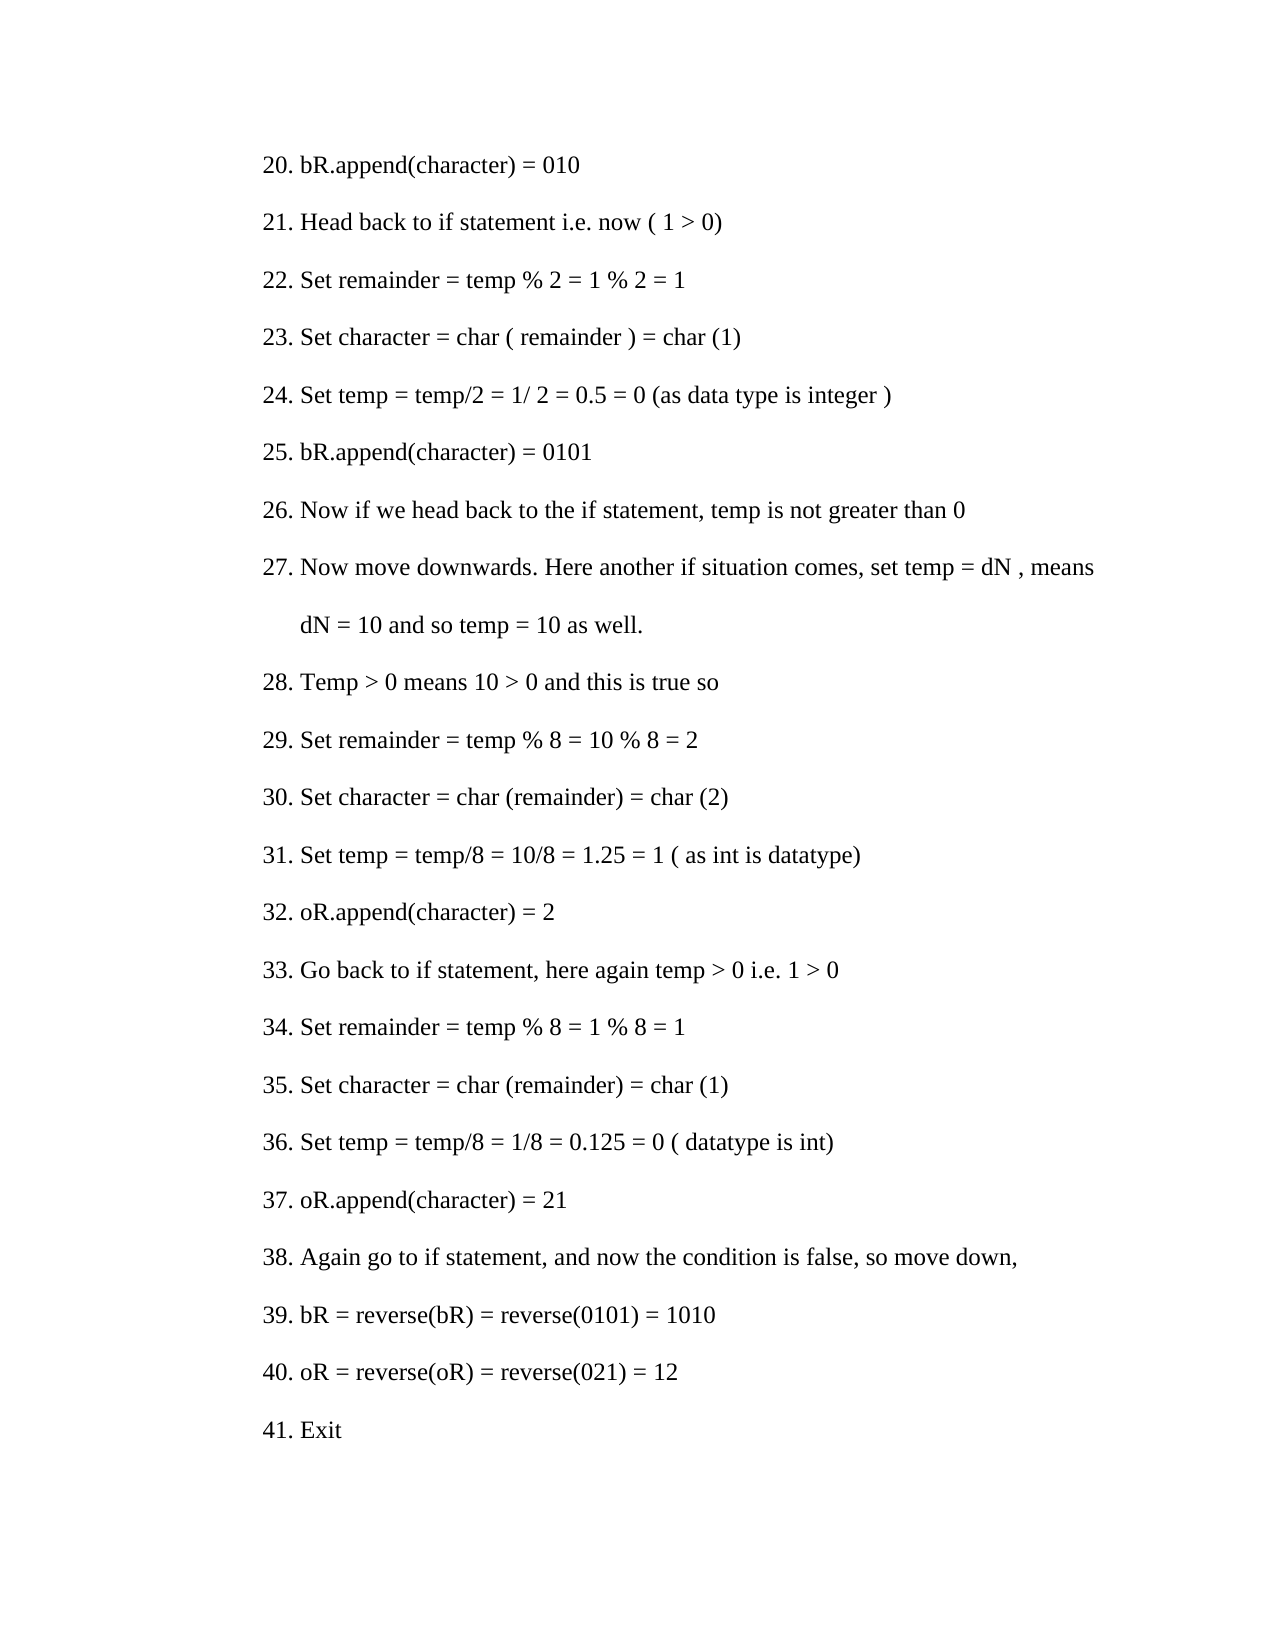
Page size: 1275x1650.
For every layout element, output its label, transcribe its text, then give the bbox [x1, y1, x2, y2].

list Set character = char (remainder) = char (1) [262, 1070, 1125, 1099]
list Set temp = temp/2 = 1/ 2 = 0.5 = 0 (as data type is integer ) [262, 380, 1125, 409]
list bR = reverse(bR) = reverse(0101) = 1010 [262, 1300, 1125, 1329]
list oR.append(character) = 21 [262, 1185, 1125, 1214]
list oR = reverse(oR) = reverse(021) = 12 [262, 1357, 1125, 1386]
list Set character = char (remainder) = char (2) [262, 782, 1125, 811]
list Again go to if statement, and now the condition is false, so move down, [262, 1242, 1125, 1271]
list Set remainder = temp % 2 = 1 % 2 = 1 [262, 265, 1125, 294]
list Exit [262, 1415, 1125, 1444]
list Head back to if statement i.e. now ( 1 > 0) [262, 207, 1125, 236]
list Go back to if statement, here again temp > 0 i.e. 1 > 0 [262, 955, 1125, 984]
list Set character = char ( remainder ) = char (1) [262, 322, 1125, 351]
list Temp > 0 means 10 > 0 and this is true so [262, 667, 1125, 696]
list oR.append(character) = 2 [262, 897, 1125, 926]
list Set temp = temp/8 = 1/8 = 0.125 = 0 ( datatype is int) [262, 1127, 1125, 1156]
list Set temp = temp/8 = 10/8 = 1.25 = 1 ( as int is datatype) [262, 840, 1125, 869]
list bR.append(character) = 010 [262, 150, 1125, 179]
list bR.append(character) = 0101 [262, 437, 1125, 466]
list Now move downwards. Here another if situation comes, set temp = dN , means dN = 10 and so temp = 10 as well. [262, 552, 1125, 639]
list Set remainder = temp % 8 = 1 % 8 = 1 [262, 1012, 1125, 1041]
list Now if we head back to the if statement, temp is not greater than 0 [262, 495, 1125, 524]
list Set remainder = temp % 8 = 10 % 8 = 2 [262, 725, 1125, 754]
